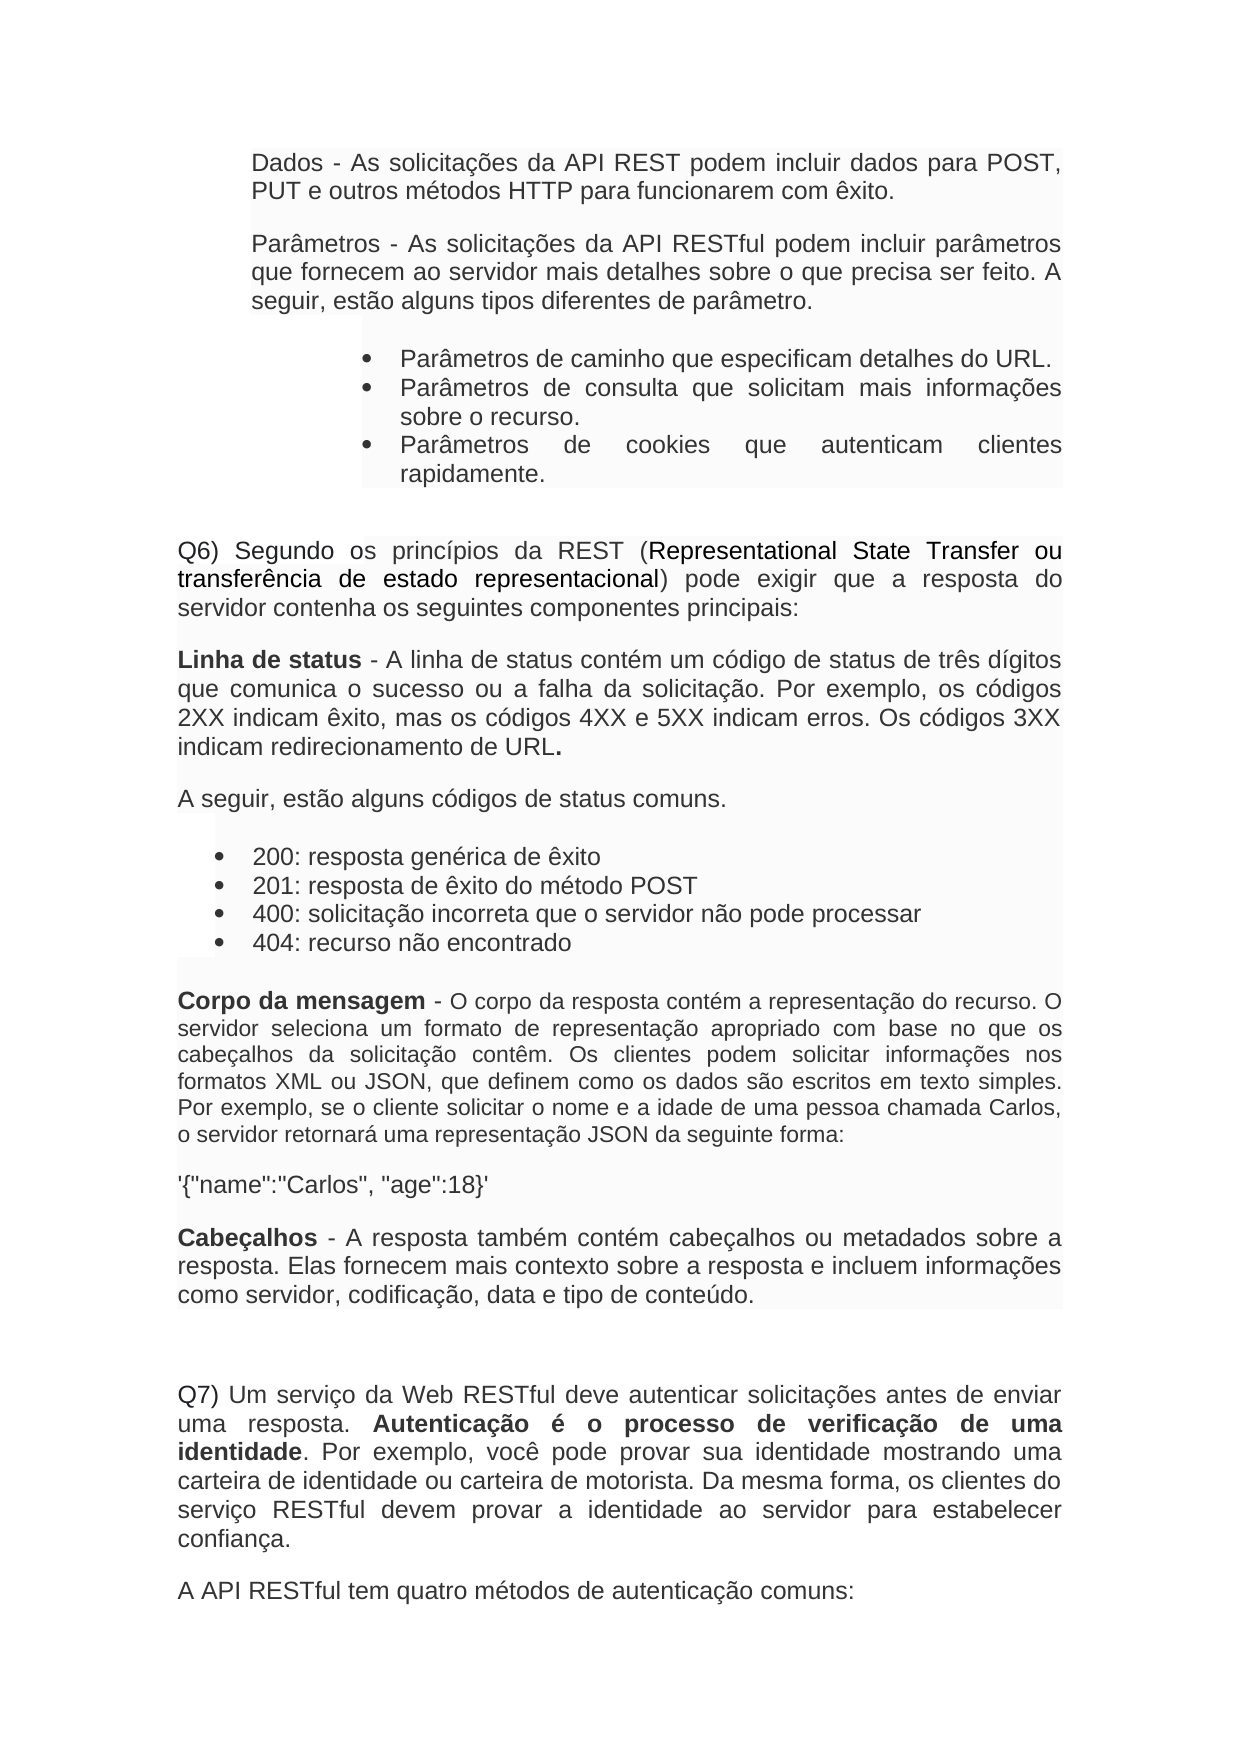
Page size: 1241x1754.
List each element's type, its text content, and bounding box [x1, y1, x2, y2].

list Parâmetros de cookies que autenticam clientes rapidamente. [362, 430, 1063, 488]
text '{"name":"Carlos", "age":18}' [177, 1170, 1063, 1199]
text Q7) Um serviço da Web RESTful deve autenticar solicitações antes de enviar uma resposta. Autenticação é o processo de verificação de uma identidade. Por exemplo, você pode provar sua identidade mostrando uma carteira de identidade ou carteira de motorista. Da mesma forma, os clientes do serviço RESTful devem provar a identidade ao servidor para estabelecer confiança. [177, 1380, 1063, 1552]
list 201: resposta de êxito do método POST [215, 871, 1063, 899]
text Linha de status - A linha de status contém um código de status de três dígitos que comunica o sucesso ou a falha da solicitação. Por exemplo, os códigos 2XX indicam êxito, mas os códigos 4XX e 5XX indicam erros. Os códigos 3XX indicam redirecionamento de URL. [177, 645, 1063, 760]
list 400: solicitação incorreta que o servidor não pode processar [215, 899, 1063, 928]
text A seguir, estão alguns códigos de status comuns. [177, 784, 1063, 813]
text Corpo da mensagem - O corpo da resposta contém a representação do recurso. O servidor seleciona um formato de representação apropriado com base no que os cabeçalhos da solicitação contêm. Os clientes podem solicitar informações nos formatos XML ou JSON, que definem como os dados são escritos em texto simples. Por exemplo, se o cliente solicitar o nome e a idade de uma pessoa chamada Carlos, o servidor retornará uma representação JSON da seguinte forma: [177, 986, 1063, 1147]
list Parâmetros de caminho que especificam detalhes do URL. [362, 344, 1063, 373]
text Parâmetros - As solicitações da API RESTful podem incluir parâmetros que fornecem ao servidor mais detalhes sobre o que precisa ser feito. A seguir, estão alguns tipos diferentes de parâmetro. [251, 228, 1063, 315]
text Dados - As solicitações da API REST podem incluir dados para POST, PUT e outros métodos HTTP para funcionarem com êxito. [251, 148, 1063, 205]
text Cabeçalhos - A resposta também contém cabeçalhos ou metadados sobre a resposta. Elas fornecem mais contexto sobre a resposta e incluem informações como servidor, codificação, data e tipo de conteúdo. [177, 1222, 1063, 1309]
list Parâmetros de consulta que solicitam mais informações sobre o recurso. [362, 373, 1063, 430]
text A API RESTful tem quatro métodos de autenticação comuns: [177, 1576, 1063, 1604]
text Q6) Segundo os princípios da REST (Representational State Transfer ou transferência de estado representacional) pode exigir que a resposta do servidor contenha os seguintes componentes principais: [177, 536, 1063, 622]
list 200: resposta genérica de êxito [215, 842, 1063, 871]
list 404: recurso não encontrado [215, 928, 1063, 957]
